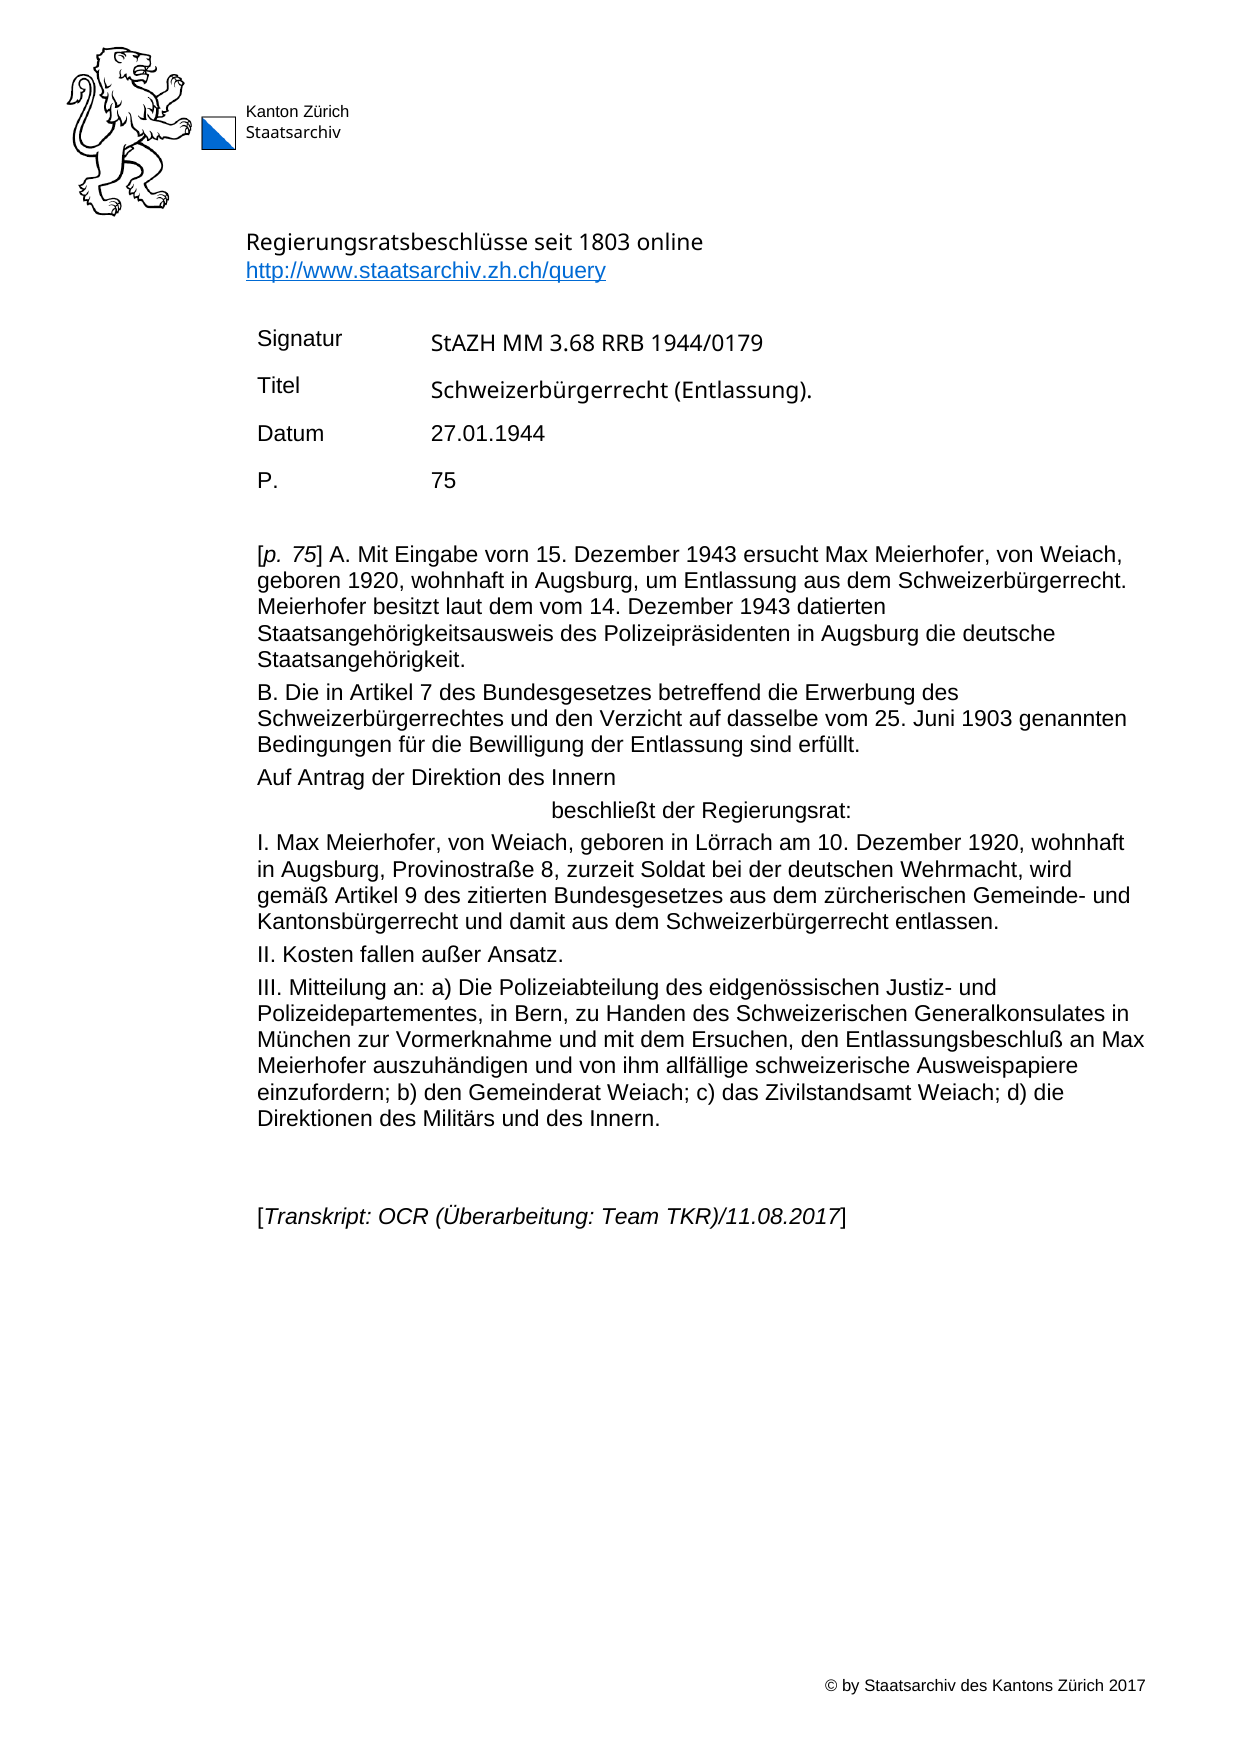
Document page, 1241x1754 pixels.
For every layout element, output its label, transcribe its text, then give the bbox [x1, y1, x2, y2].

picture [59, 44, 196, 222]
table_cell Titel [246, 366, 419, 413]
text Auf Antrag der Direktion des Innern [257, 764, 1146, 790]
table_header Signatur [246, 319, 419, 366]
table_cell Datum [246, 414, 419, 461]
text B. Die in Artikel 7 des Bundesgesetzes betreffend die Erwerbung des Schweizerbürgerrechtes und den Verzicht auf dasselbe vom 25. Juni 1903 genannten Bedingungen für die Bewilligung der Entlassung sind erfüllt. [257, 679, 1146, 758]
table_cell P. [246, 461, 419, 508]
text II. Kosten fallen außer Ansatz. [257, 941, 1146, 967]
table_cell 27.01.1944 [419, 414, 1119, 461]
table_cell 75 [419, 461, 1119, 508]
text [Transkript: OCR (Überarbeitung: Team TKR)/11.08.2017] [257, 1203, 1146, 1229]
picture [200, 115, 237, 151]
table_cell Schweizerbürgerrecht (Entlassung). [419, 366, 1119, 413]
text beschließt der Regierungsrat: [257, 797, 1146, 823]
text I. Max Meierhofer, von Weiach, geboren in Lörrach am 10. Dezember 1920, wohnhaft in Augsburg, Provinostraße 8, zurzeit Soldat bei der deutschen Wehrmacht, wird gemäß Artikel 9 des zitierten Bundesgesetzes aus dem zürcherischen Gemeinde- und Kantonsbürgerrecht und damit aus dem Schweizerbürgerrecht entlassen. [257, 829, 1146, 934]
table_header StAZH MM 3.68 RRB 1944/0179 [419, 319, 1119, 366]
text [p. 75] A. Mit Eingabe vorn 15. Dezember 1943 ersucht Max Meierhofer, von Weiach, geboren 1920, wohnhaft in Augsburg, um Entlassung aus dem Schweizerbürgerrecht. Meierhofer besitzt laut dem vom 14. Dezember 1943 datierten Staatsangehörigkeitsausweis des Polizeipräsidenten in Augsburg die deutsche Staatsangehörigkeit. [257, 541, 1146, 672]
text III. Mitteilung an: a) Die Polizeiabteilung des eidgenössischen Justiz- und Polizeidepartementes, in Bern, zu Handen des Schweizerischen Generalkonsulates in München zur Vormerknahme und mit dem Ersuchen, den Entlassungsbeschluß an Max Meierhofer auszuhändigen und von ihm allfällige schweizerische Ausweispapiere einzufordern; b) den Gemeinderat Weiach; c) das Zivilstandsamt Weiach; d) die Direktionen des Militärs und des Innern. [257, 973, 1146, 1132]
